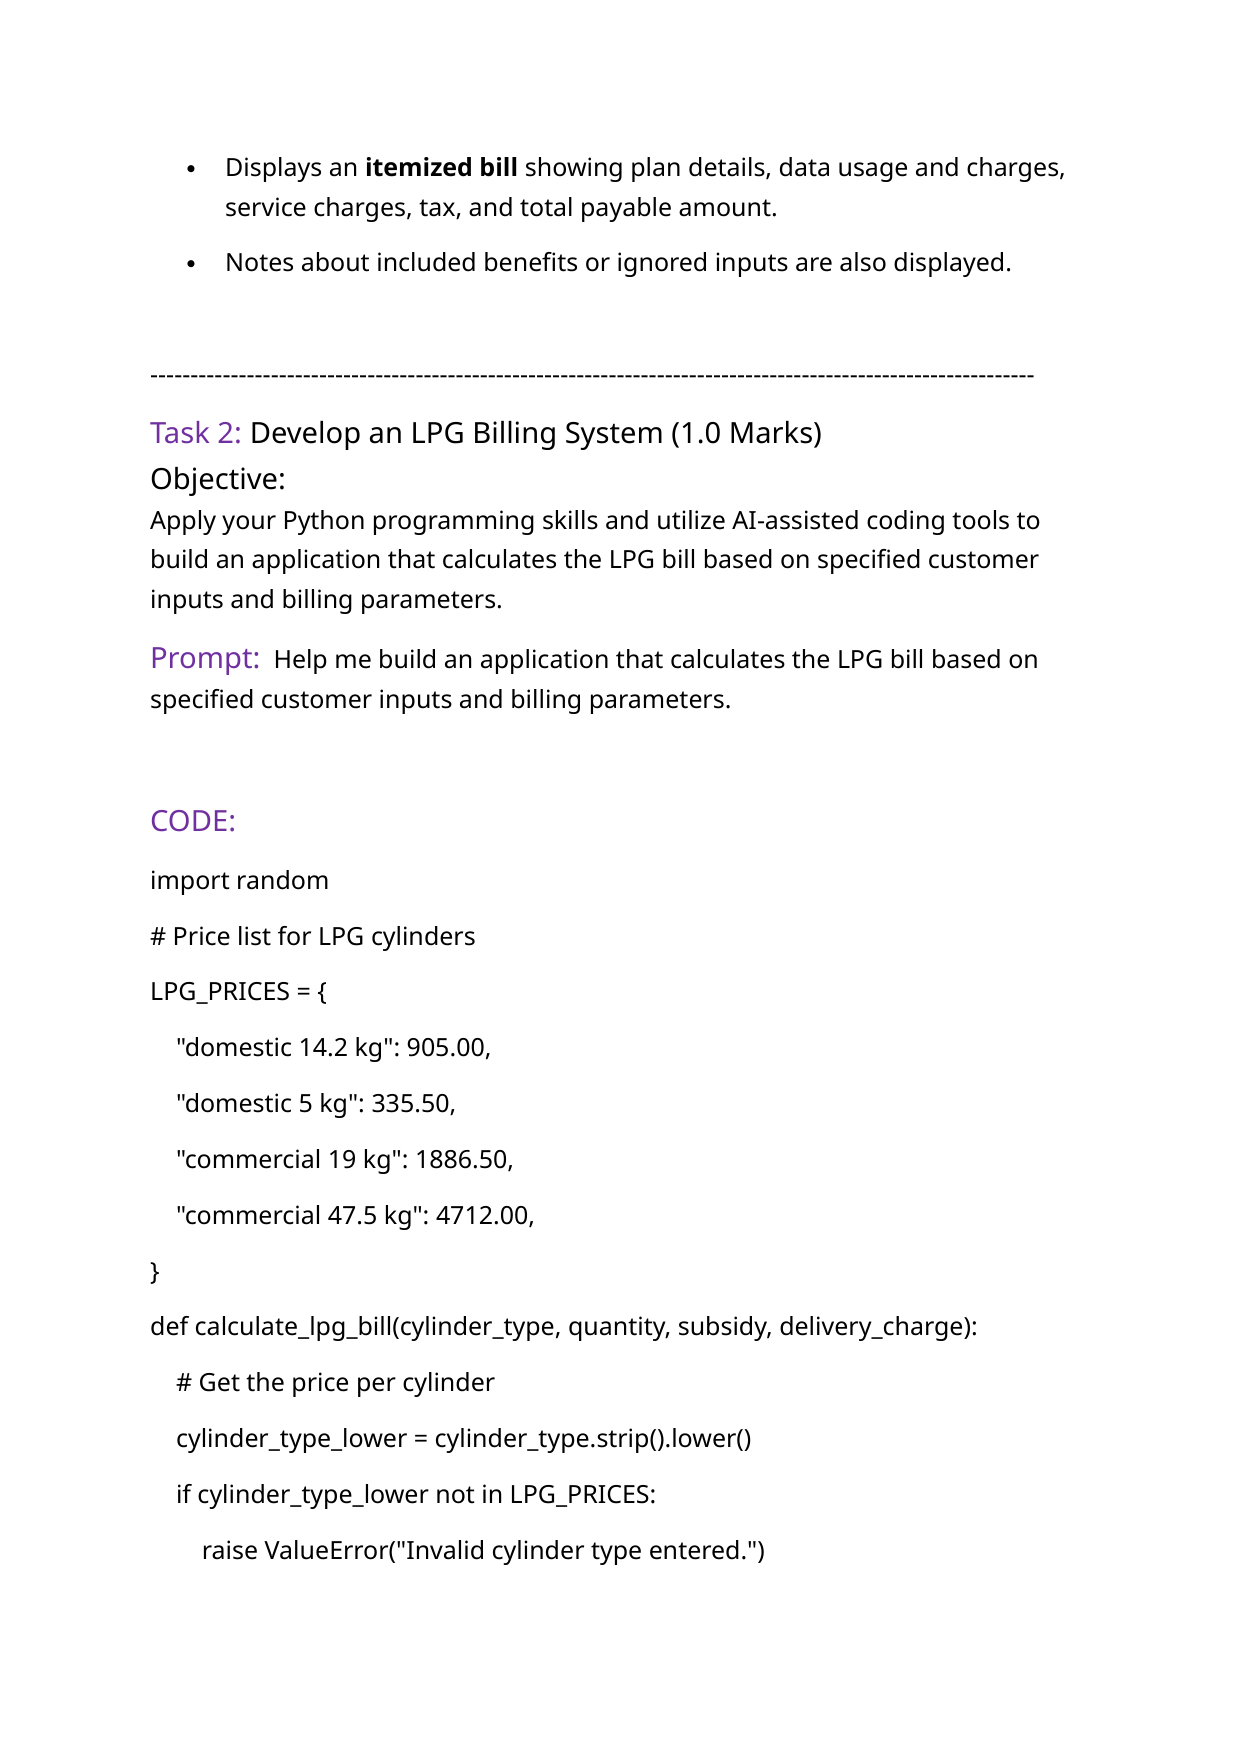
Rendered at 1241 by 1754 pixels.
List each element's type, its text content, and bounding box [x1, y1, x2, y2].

text "commercial 19 kg": 1886.50, [150, 1141, 1090, 1176]
text Prompt: Help me build an application that calculates the LPG bill based on specified customer inputs and billing parameters. [150, 637, 1090, 716]
text } [150, 1253, 1090, 1287]
list Notes about included benefits or ignored inputs are also displayed. [187, 245, 1090, 279]
text import random [150, 862, 1090, 896]
text -------------------------------------------------------------------------------------------------------------- [150, 357, 1090, 391]
text # Get the price per cylinder [150, 1365, 1090, 1399]
text def calculate_lpg_bill(cylinder_type, quantity, subsidy, delivery_charge): [150, 1309, 1090, 1343]
text cylinder_type_lower = cylinder_type.strip().lower() [150, 1421, 1090, 1455]
text "domestic 5 kg": 335.50, [150, 1086, 1090, 1120]
text Task 2: Develop an LPG Billing System (1.0 Marks) Objective: Apply your Python programming skills and utilize AI-assisted coding tools to build an application that calculates the LPG bill based on specified customer inputs and billing parameters. [150, 412, 1090, 615]
text if cylinder_type_lower not in LPG_PRICES: [150, 1476, 1090, 1511]
text LPG_PRICES = { [150, 974, 1090, 1008]
text "domestic 14.2 kg": 905.00, [150, 1030, 1090, 1064]
text raise ValueError("Invalid cylinder type entered.") [150, 1532, 1090, 1566]
text "commercial 47.5 kg": 4712.00, [150, 1197, 1090, 1231]
text # Price list for LPG cylinders [150, 918, 1090, 952]
text CODE: [150, 800, 1090, 840]
list Displays an itemized bill showing plan details, data usage and charges, service charges, tax, and total payable amount. [187, 150, 1090, 223]
